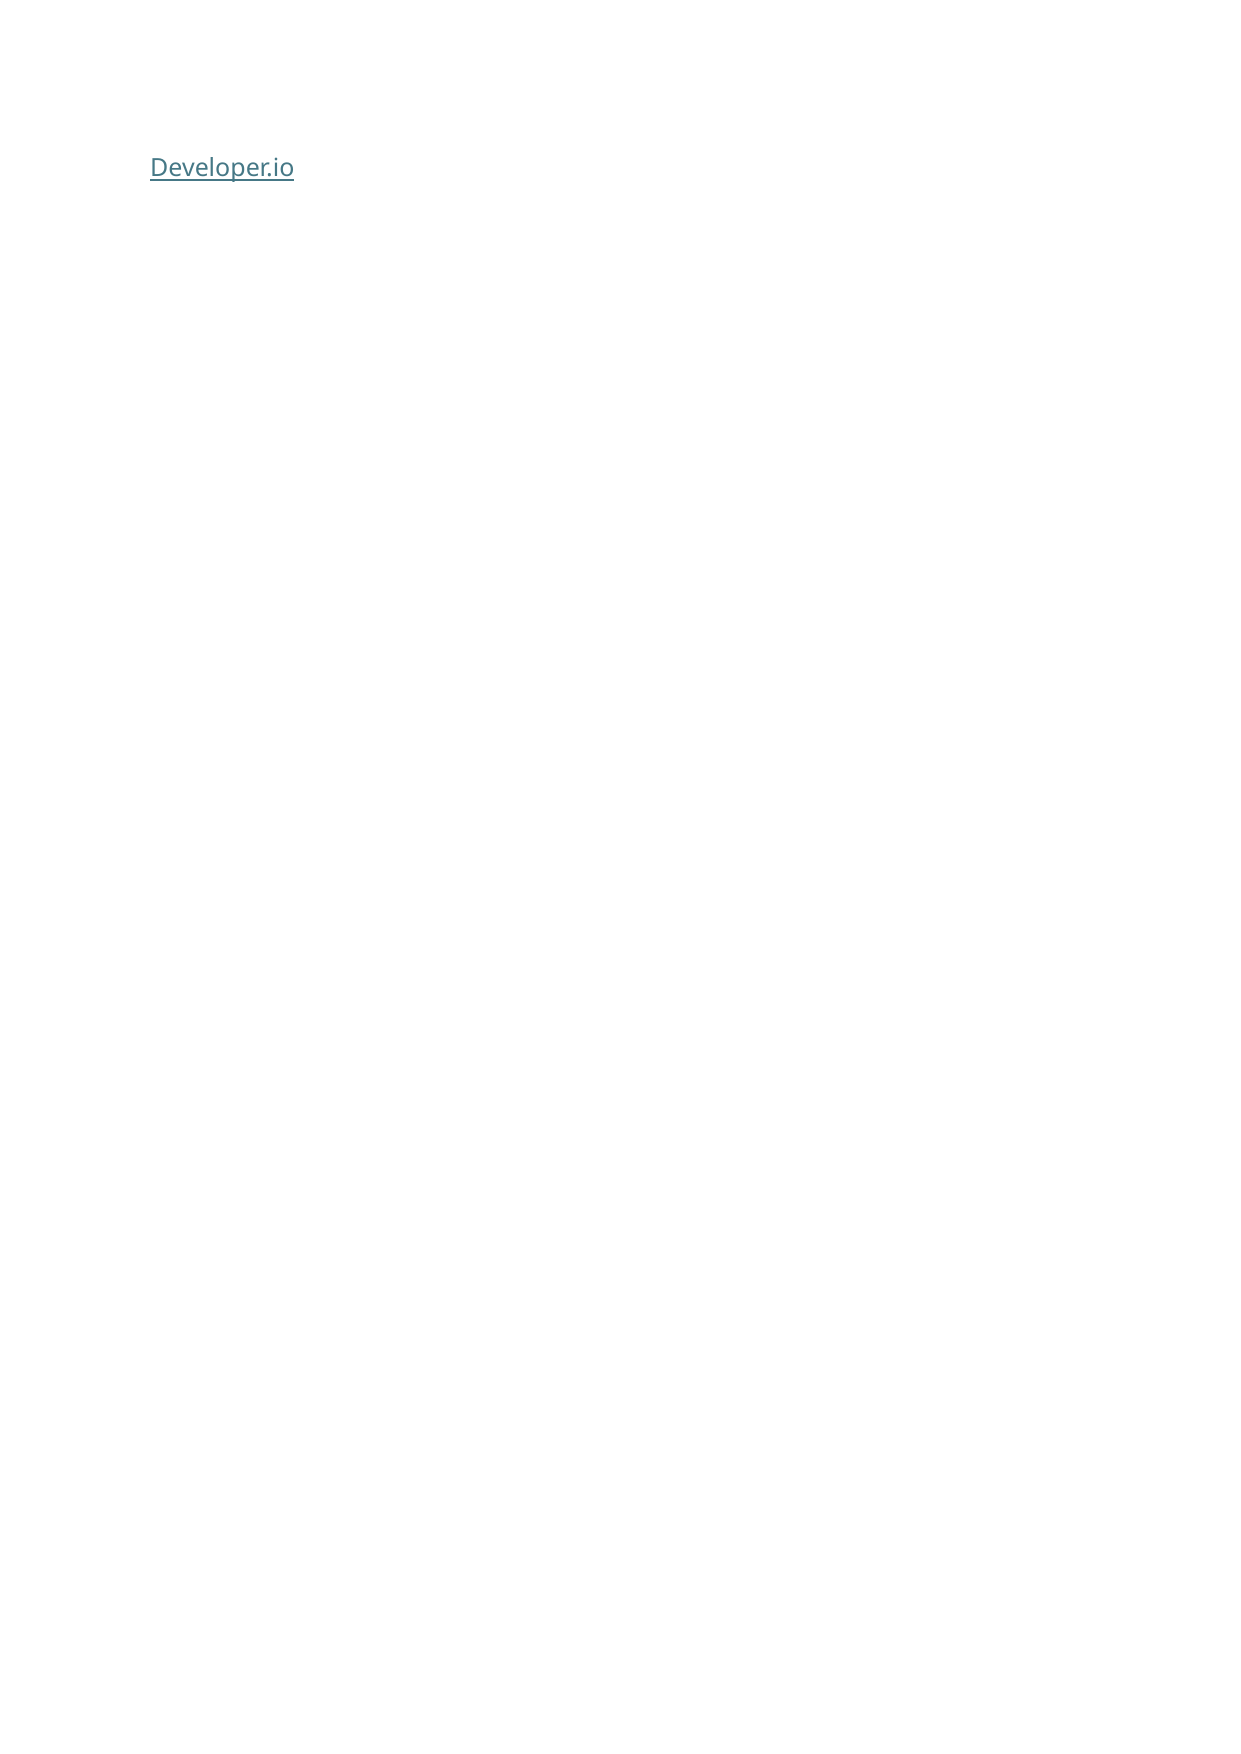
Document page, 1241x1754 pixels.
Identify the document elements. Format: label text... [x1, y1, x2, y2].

text Developer.io [150, 150, 1090, 184]
